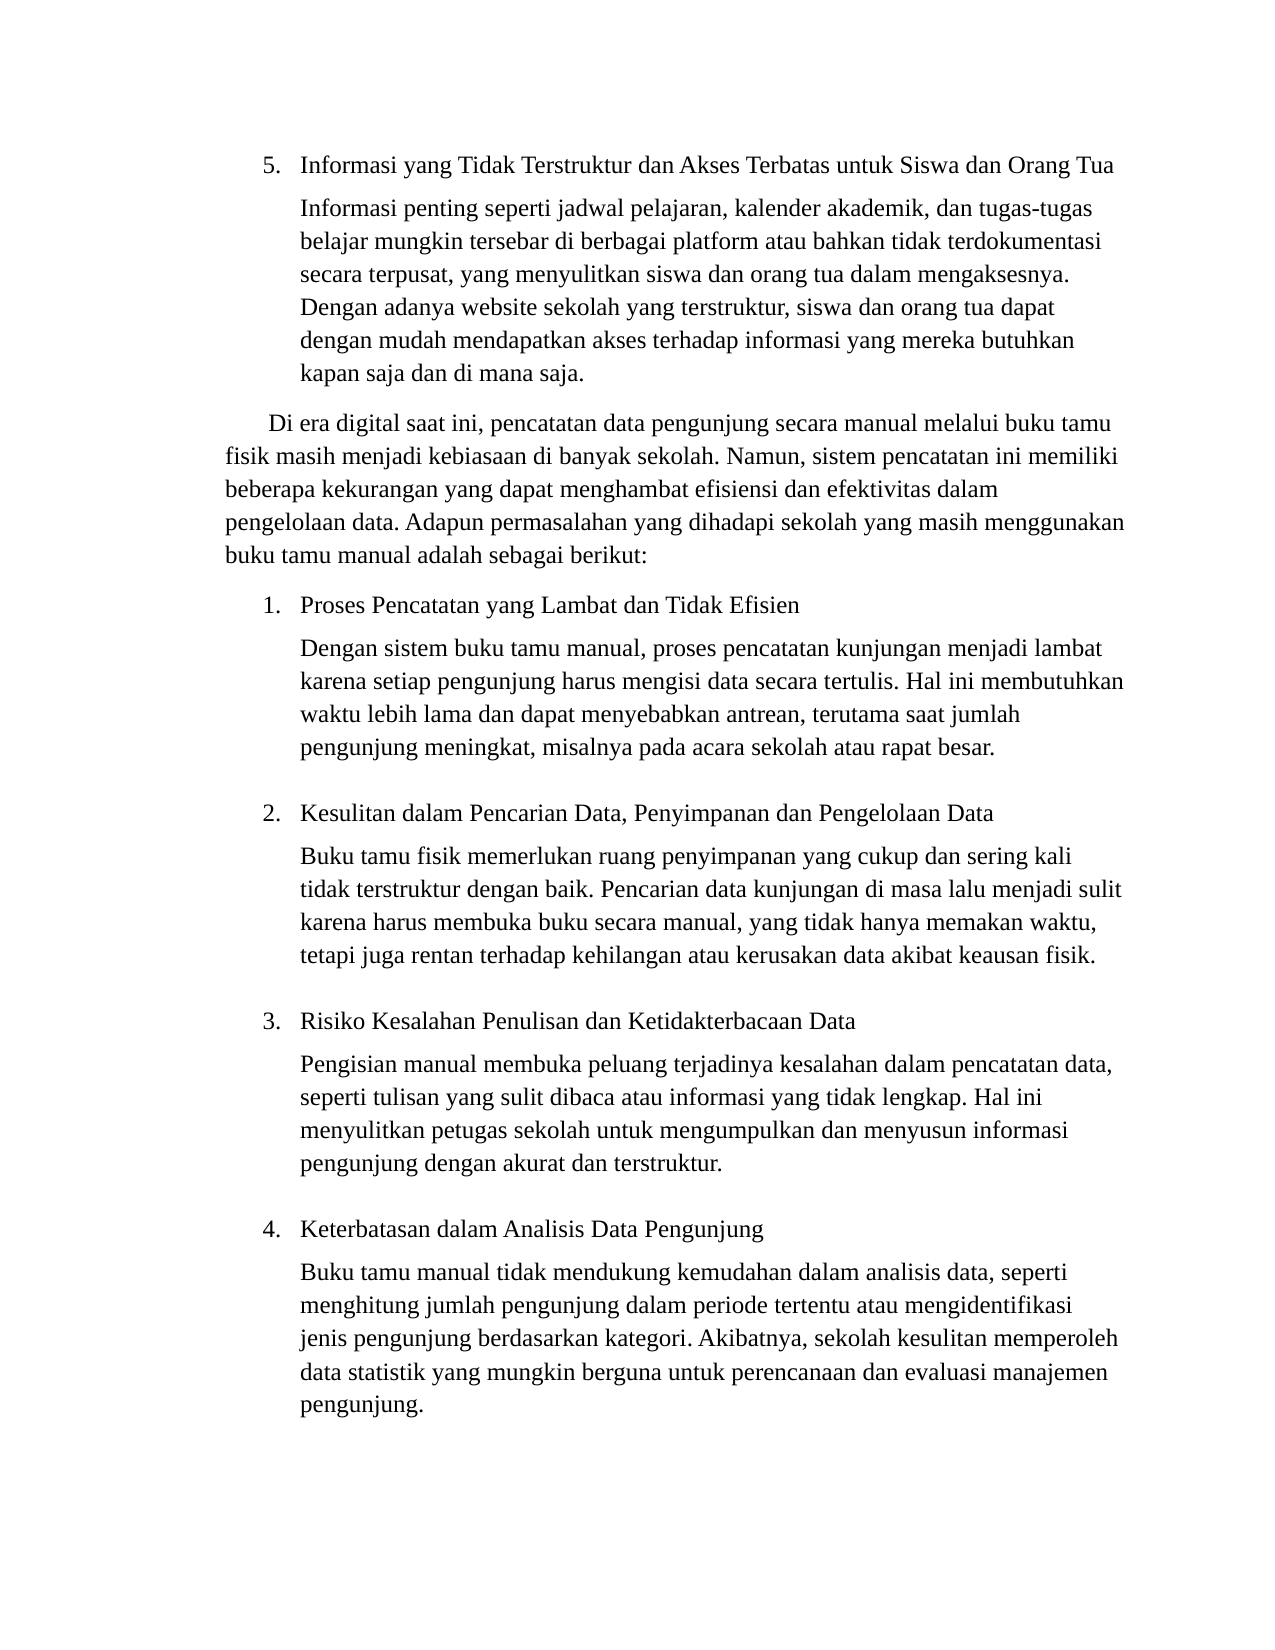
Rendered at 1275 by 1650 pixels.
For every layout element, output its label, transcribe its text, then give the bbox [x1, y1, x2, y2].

list Keterbatasan dalam Analisis Data Pengunjung [262, 1214, 1125, 1243]
list Proses Pencatatan yang Lambat dan Tidak Efisien [262, 590, 1125, 618]
list Buku tamu fisik memerlukan ruang penyimpanan yang cukup dan sering kali tidak terstruktur dengan baik. Pencarian data kunjungan di masa lalu menjadi sulit karena harus membuka buku secara manual, yang tidak hanya memakan waktu, tetapi juga rentan terhadap kehilangan atau kerusakan data akibat keausan fisik. [300, 841, 1125, 969]
list Risiko Kesalahan Penulisan dan Ketidakterbacaan Data [262, 1006, 1125, 1035]
list Informasi yang Tidak Terstruktur dan Akses Terbatas untuk Siswa dan Orang Tua [262, 150, 1125, 179]
list Kesulitan dalam Pencarian Data, Penyimpanan dan Pengelolaan Data [262, 798, 1125, 827]
list Pengisian manual membuka peluang terjadinya kesalahan dalam pencatatan data, seperti tulisan yang sulit dibaca atau informasi yang tidak lengkap. Hal ini menyulitkan petugas sekolah untuk mengumpulkan dan menyusun informasi pengunjung dengan akurat dan terstruktur. [300, 1049, 1125, 1177]
list Dengan sistem buku tamu manual, proses pencatatan kunjungan menjadi lambat karena setiap pengunjung harus mengisi data secara tertulis. Hal ini membutuhkan waktu lebih lama dan dapat menyebabkan antrean, terutama saat jumlah pengunjung meningkat, misalnya pada acara sekolah atau rapat besar. [300, 633, 1125, 761]
text Di era digital saat ini, pencatatan data pengunjung secara manual melalui buku tamu fisik masih menjadi kebiasaan di banyak sekolah. Namun, sistem pencatatan ini memiliki beberapa kekurangan yang dapat menghambat efisiensi dan efektivitas dalam pengelolaan data. Adapun permasalahan yang dihadapi sekolah yang masih menggunakan buku tamu manual adalah sebagai berikut: [225, 408, 1125, 569]
